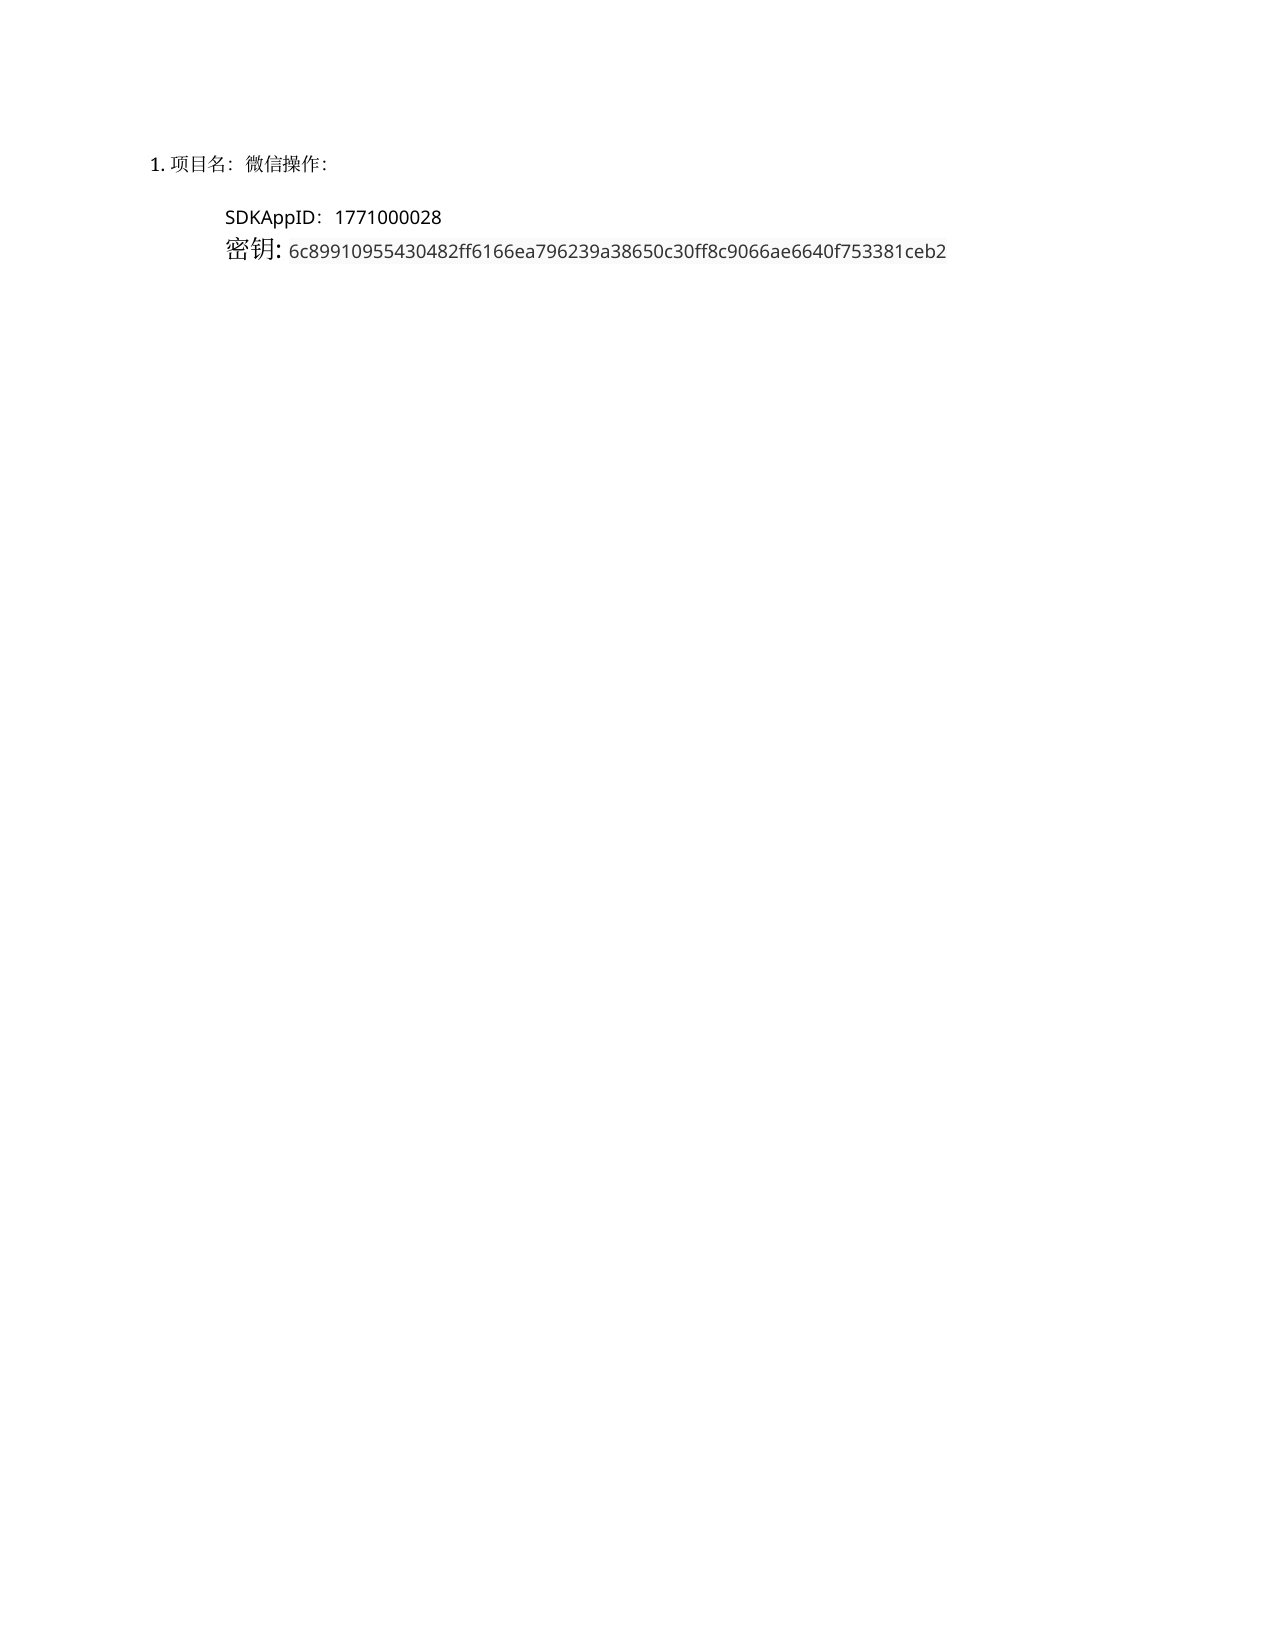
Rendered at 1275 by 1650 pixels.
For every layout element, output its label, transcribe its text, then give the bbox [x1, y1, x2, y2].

text 1. 项目名：微信操作： [150, 150, 1125, 177]
text 密钥: 6c89910955430482ff6166ea796239a38650c30ff8c9066ae6640f753381ceb2 [150, 229, 1125, 266]
text SDKAppID：1771000028 [150, 202, 1125, 229]
